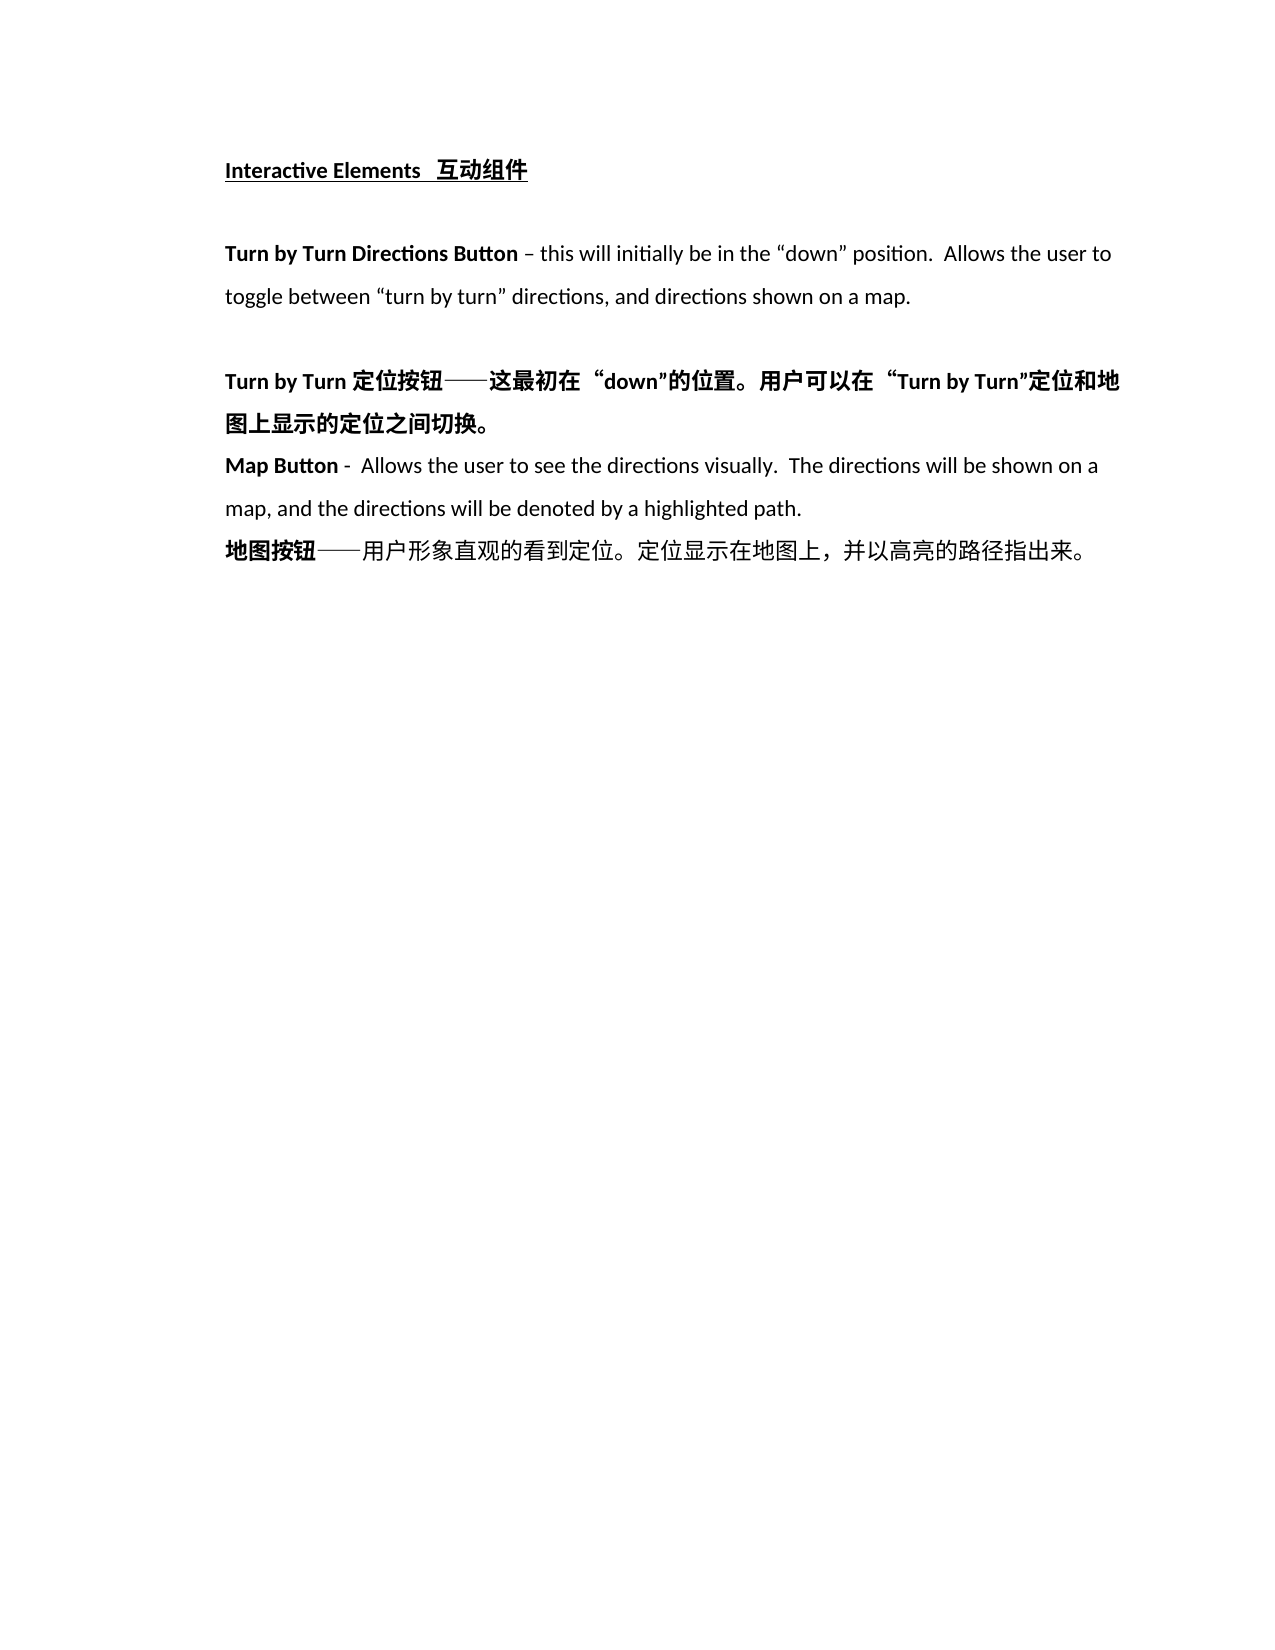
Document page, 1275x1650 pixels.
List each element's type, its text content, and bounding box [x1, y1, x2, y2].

list 地图按钮——用户形象直观的看到定位。定位显示在地图上，并以高亮的路径指出来。 [225, 531, 1125, 568]
list Turn by Turn Directions Button – this will initially be in the “down” position. Allows the user to toggle between “turn by turn” directions, and directions shown on a map. [225, 234, 1125, 315]
list Turn by Turn 定位按钮——这最初在“down”的位置。用户可以在“Turn by Turn”定位和地图上显示的定位之间切换。 [225, 361, 1125, 441]
list Interactive Elements 互动组件 [225, 150, 1125, 187]
list Map Button - Allows the user to see the directions visually. The directions will be shown on a map, and the directions will be denoted by a highlighted path. [225, 446, 1125, 527]
